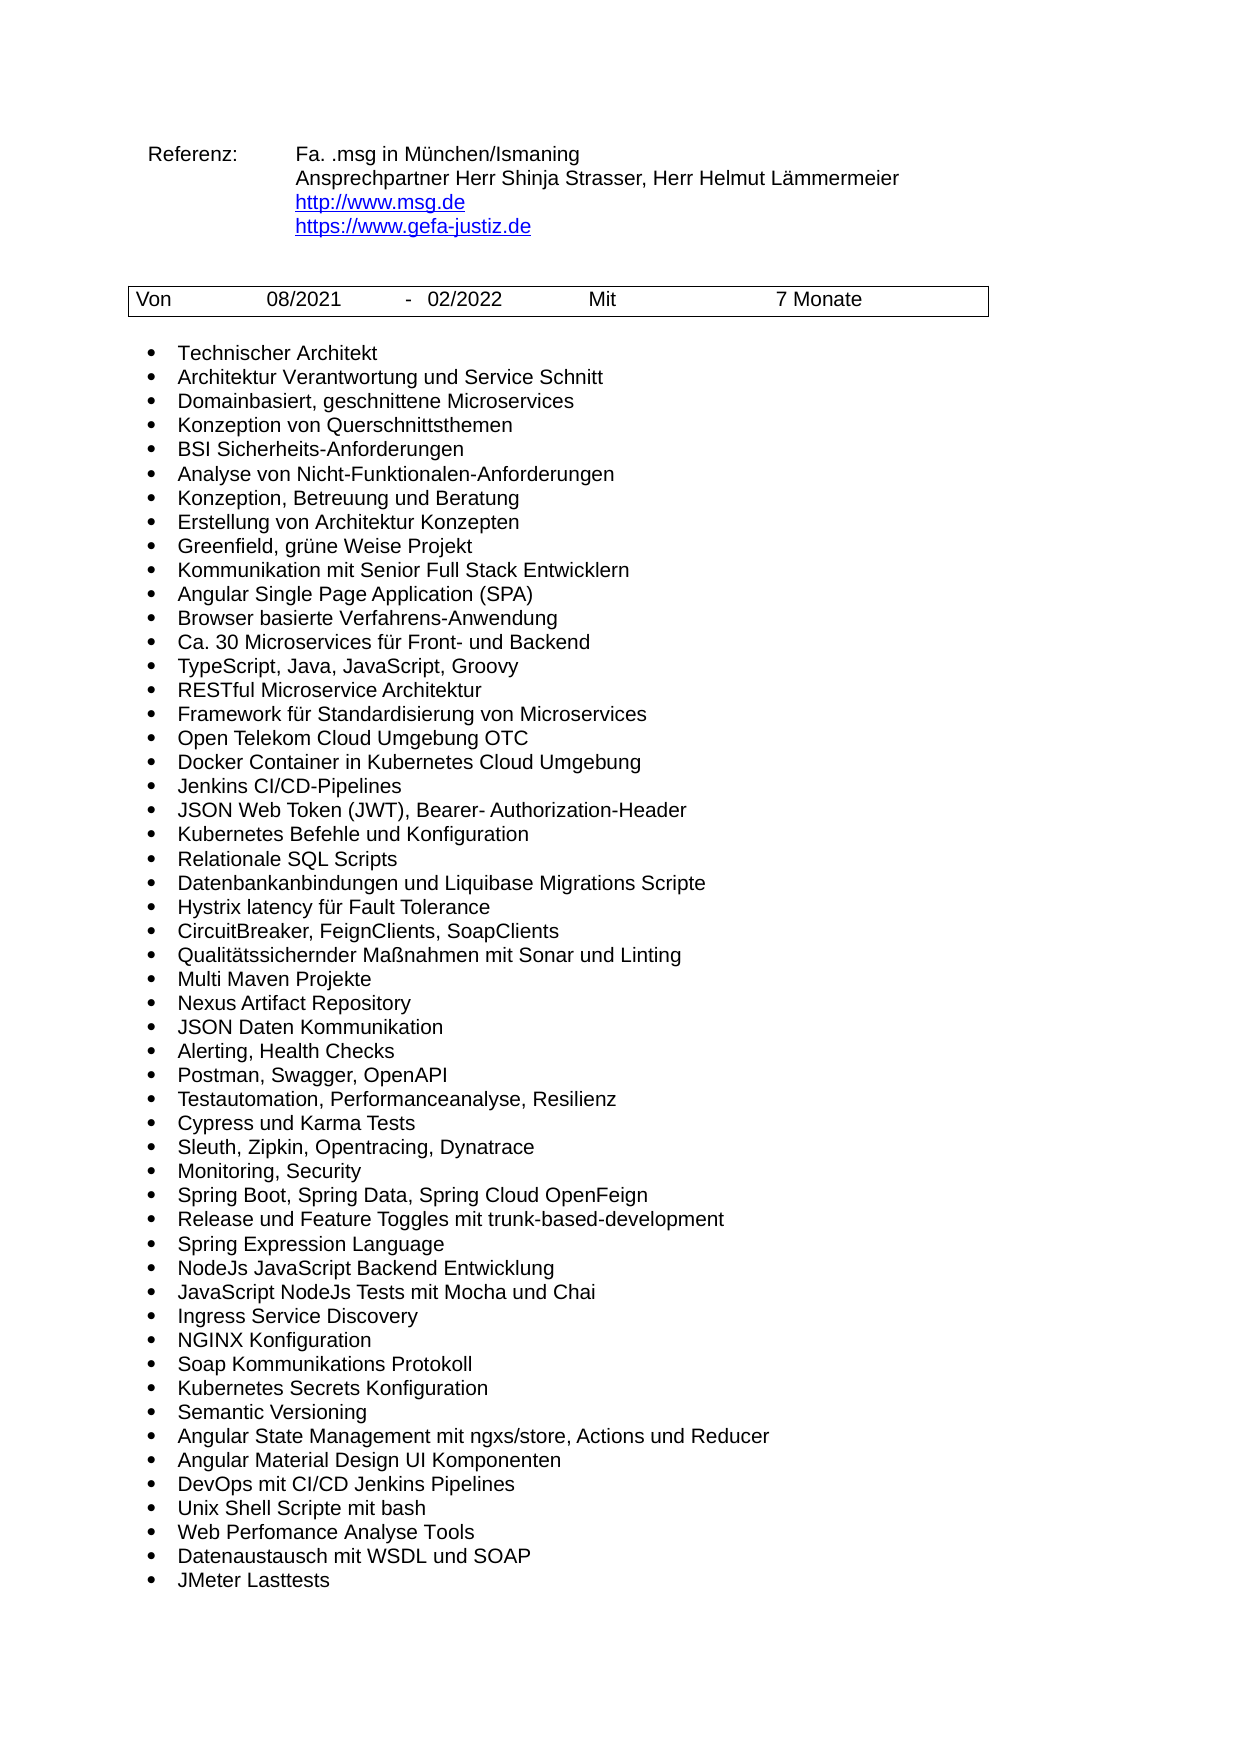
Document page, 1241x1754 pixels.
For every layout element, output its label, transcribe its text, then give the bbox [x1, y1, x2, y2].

list Qualitätssichernder Maßnahmen mit Sonar und Linting [148, 943, 1110, 967]
list Angular State Management mit ngxs/store, Actions und Reducer [148, 1424, 1110, 1448]
list Nexus Artifact Repository [148, 991, 1110, 1015]
list DevOps mit CI/CD Jenkins Pipelines [148, 1472, 1110, 1496]
list TypeScript, Java, JavaScript, Groovy [148, 654, 1110, 678]
list NGINX Konfiguration [148, 1328, 1110, 1352]
list Greenfield, grüne Weise Projekt [148, 533, 1110, 558]
list RESTful Microservice Architektur [148, 678, 1110, 702]
list Datenaustausch mit WSDL und SOAP [148, 1544, 1110, 1568]
list Sleuth, Zipkin, Opentracing, Dynatrace [148, 1135, 1110, 1159]
list Ca. 30 Microservices für Front- und Backend [148, 630, 1110, 654]
table_header Von [129, 287, 259, 316]
list Alerting, Health Checks [148, 1039, 1110, 1063]
list Architektur Verantwortung und Service Schnitt [148, 365, 1110, 389]
list Ingress Service Discovery [148, 1303, 1110, 1328]
list JSON Web Token (JWT), Bearer- Authorization-Header [148, 798, 1110, 822]
list Hystrix latency für Fault Tolerance [148, 894, 1110, 918]
table_header Mit [581, 287, 762, 316]
table_header - [398, 287, 420, 316]
list Relationale SQL Scripts [148, 846, 1110, 870]
list Kubernetes Befehle und Konfiguration [148, 822, 1110, 846]
list Konzeption von Querschnittsthemen [148, 413, 1110, 437]
table_header 02/2022 [420, 287, 581, 316]
list Erstellung von Architektur Konzepten [148, 509, 1110, 533]
list Soap Kommunikations Protokoll [148, 1352, 1110, 1376]
list Angular Single Page Application (SPA) [148, 582, 1110, 606]
list Multi Maven Projekte [148, 967, 1110, 991]
list JSON Daten Kommunikation [148, 1015, 1110, 1039]
list Browser basierte Verfahrens-Anwendung [148, 606, 1110, 630]
list Unix Shell Scripte mit bash [148, 1496, 1110, 1520]
list Testautomation, Performanceanalyse, Resilienz [148, 1087, 1110, 1111]
list Spring Expression Language [148, 1231, 1110, 1255]
text Referenz: Fa. .msg in München/Ismaning [148, 142, 1110, 166]
text Ansprechpartner Herr Shinja Strasser, Herr Helmut Lämmermeier [148, 166, 1110, 190]
text https://www.gefa-justiz.de [221, 214, 1110, 238]
list Cypress und Karma Tests [148, 1111, 1110, 1135]
list Framework für Standardisierung von Microservices [148, 702, 1110, 726]
list Monitoring, Security [148, 1159, 1110, 1183]
list Postman, Swagger, OpenAPI [148, 1063, 1110, 1087]
list Docker Container in Kubernetes Cloud Umgebung [148, 750, 1110, 774]
list NodeJs JavaScript Backend Entwicklung [148, 1255, 1110, 1279]
list Jenkins CI/CD-Pipelines [148, 774, 1110, 798]
list Kommunikation mit Senior Full Stack Entwicklern [148, 558, 1110, 582]
list CircuitBreaker, FeignClients, SoapClients [148, 918, 1110, 943]
list Web Perfomance Analyse Tools [148, 1520, 1110, 1544]
list Open Telekom Cloud Umgebung OTC [148, 726, 1110, 750]
list Angular Material Design UI Komponenten [148, 1448, 1110, 1472]
list Konzeption, Betreuung und Beratung [148, 485, 1110, 509]
list Kubernetes Secrets Konfiguration [148, 1376, 1110, 1400]
table_header 08/2021 [259, 287, 398, 316]
list Datenbankanbindungen und Liquibase Migrations Scripte [148, 870, 1110, 894]
list Spring Boot, Spring Data, Spring Cloud OpenFeign [148, 1183, 1110, 1207]
list BSI Sicherheits-Anforderungen [148, 437, 1110, 461]
list Technischer Architekt [148, 341, 1110, 365]
list JavaScript NodeJs Tests mit Mocha und Chai [148, 1279, 1110, 1303]
list Semantic Versioning [148, 1400, 1110, 1424]
list Domainbasiert, geschnittene Microservices [148, 389, 1110, 413]
list Analyse von Nicht-Funktionalen-Anforderungen [148, 461, 1110, 485]
table_header 7 Monate [763, 287, 988, 316]
list Release und Feature Toggles mit trunk-based-development [148, 1207, 1110, 1231]
text http://www.msg.de [221, 190, 1110, 214]
list JMeter Lasttests [148, 1568, 1110, 1592]
